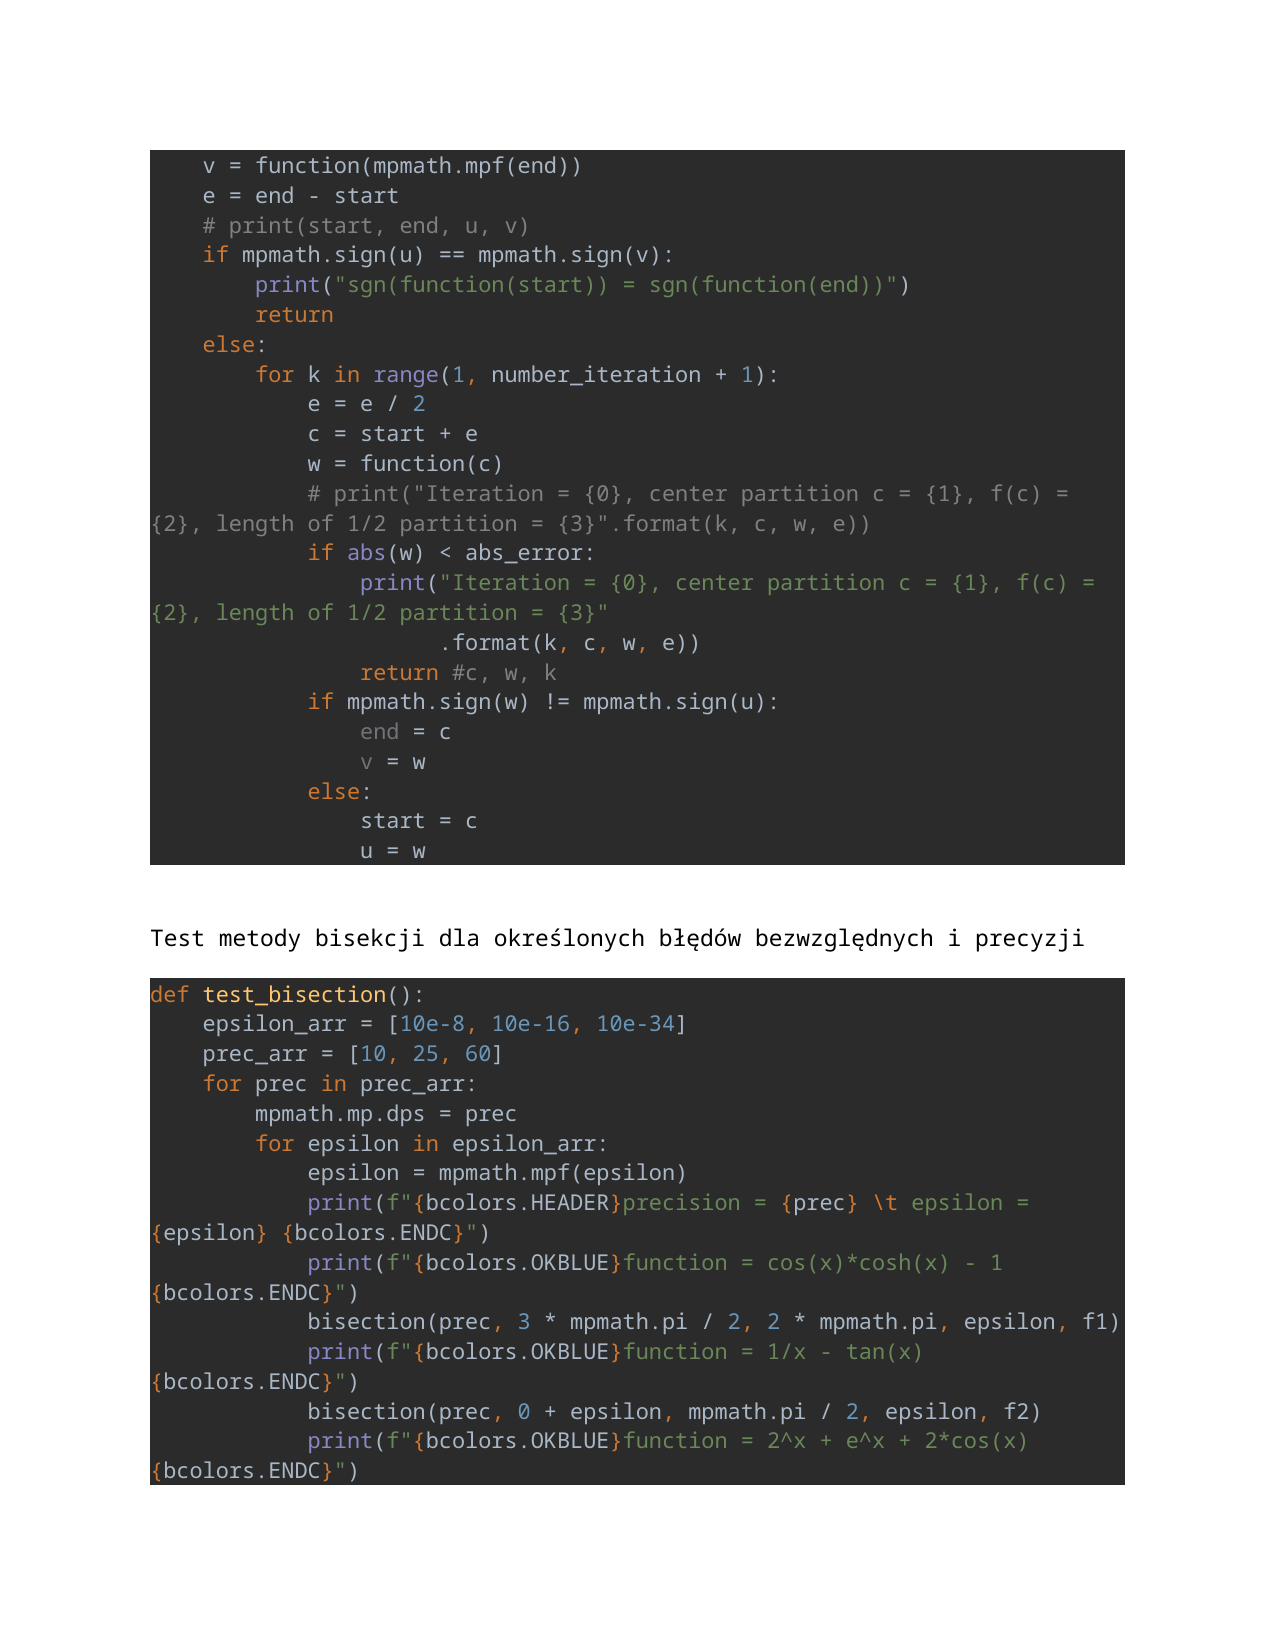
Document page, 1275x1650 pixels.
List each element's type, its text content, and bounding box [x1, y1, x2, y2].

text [150, 150, 1125, 865]
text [150, 978, 1125, 1485]
text Test metody bisekcji dla określonych błędów bezwzględnych i precyzji [150, 922, 1125, 953]
